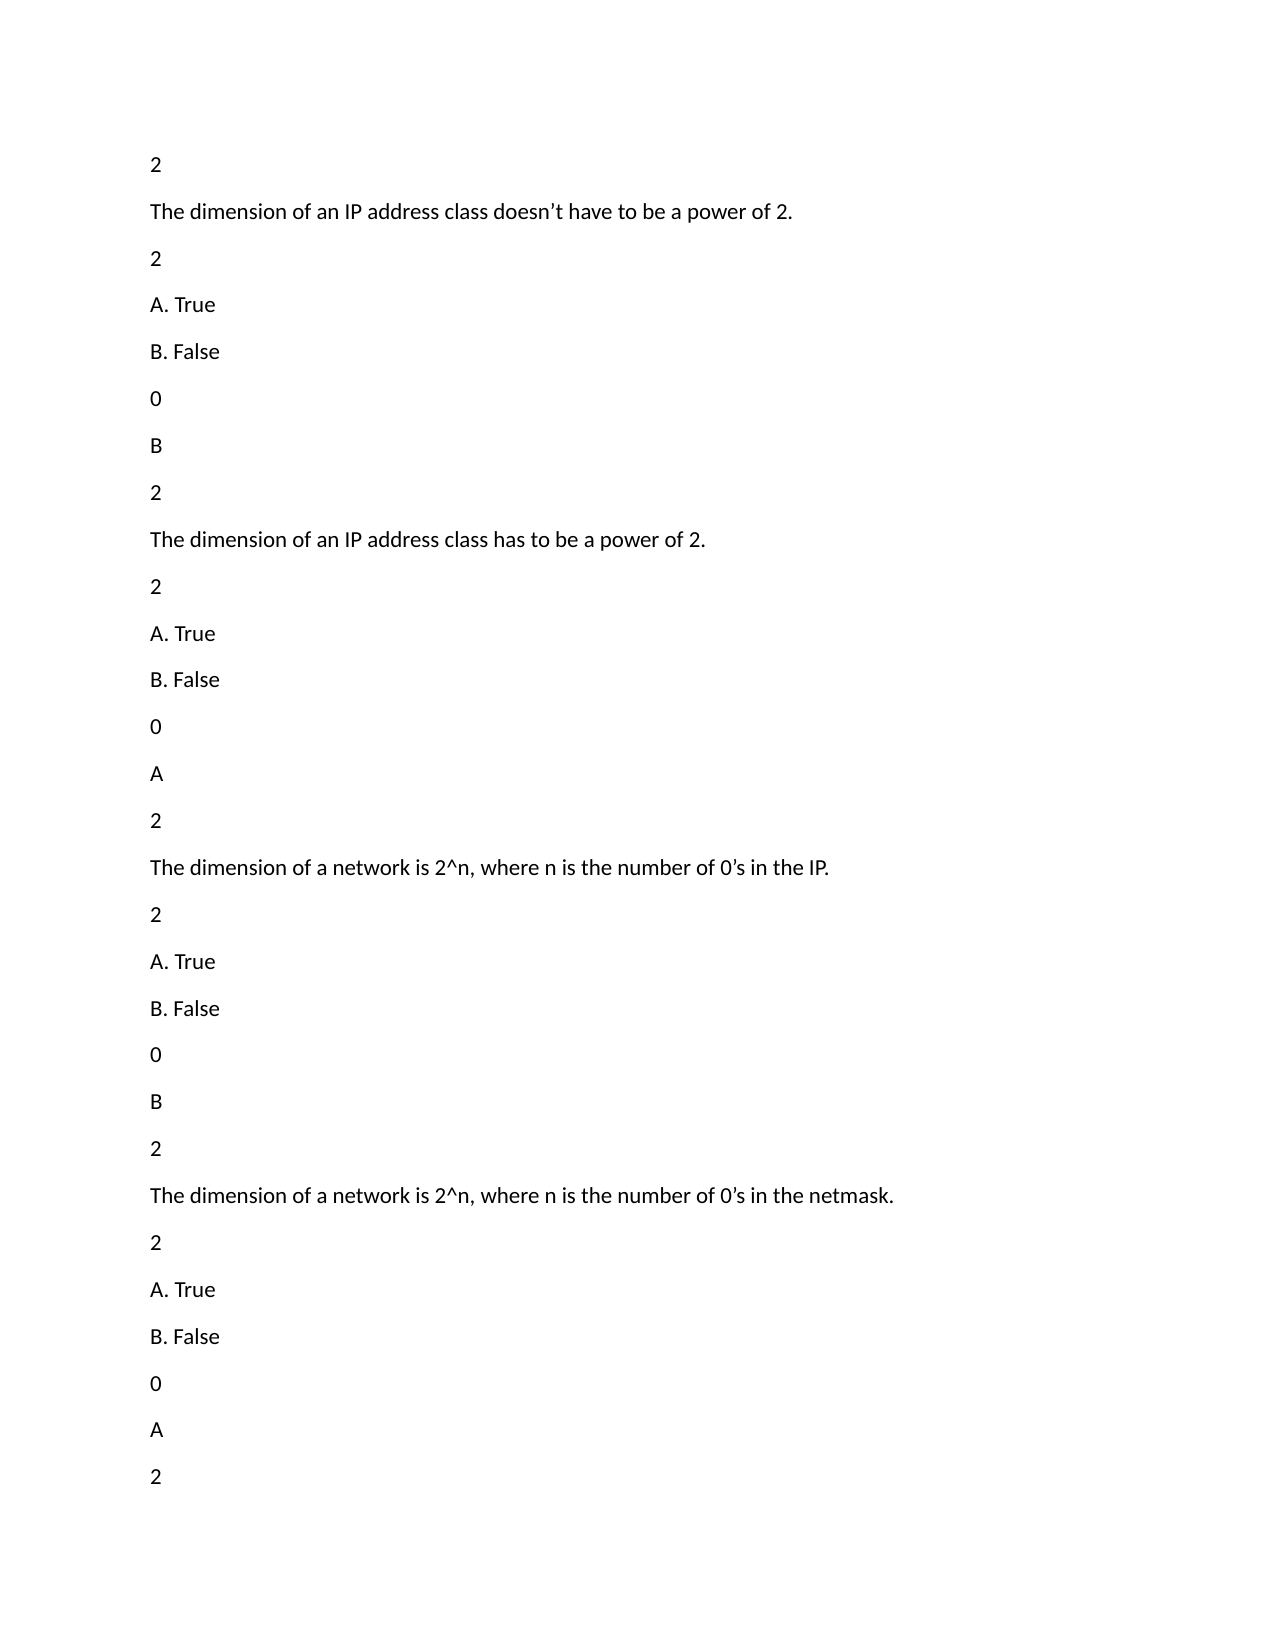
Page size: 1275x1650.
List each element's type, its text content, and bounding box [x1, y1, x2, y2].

text B. False [150, 994, 1125, 1022]
text B [150, 431, 1125, 459]
text 0 [150, 1369, 1125, 1397]
text The dimension of a network is 2^n, where n is the number of 0’s in the IP. [150, 853, 1125, 881]
text 2 [150, 1228, 1125, 1256]
text A. True [150, 291, 1125, 319]
text 2 [150, 1134, 1125, 1162]
text A. True [150, 1275, 1125, 1303]
text A. True [150, 947, 1125, 975]
text B. False [150, 666, 1125, 694]
text B. False [150, 337, 1125, 366]
text 2 [150, 244, 1125, 272]
text A [150, 759, 1125, 787]
text B [150, 1087, 1125, 1116]
text A. True [150, 619, 1125, 647]
text 0 [150, 712, 1125, 741]
text B. False [150, 1322, 1125, 1350]
text 2 [150, 806, 1125, 834]
text The dimension of an IP address class has to be a power of 2. [150, 525, 1125, 553]
text 0 [150, 1041, 1125, 1069]
text 2 [150, 150, 1125, 178]
text 0 [150, 384, 1125, 412]
text The dimension of an IP address class doesn’t have to be a power of 2. [150, 197, 1125, 225]
text 2 [150, 1462, 1125, 1491]
text 2 [150, 572, 1125, 600]
text 2 [150, 478, 1125, 506]
text The dimension of a network is 2^n, where n is the number of 0’s in the netmask. [150, 1181, 1125, 1209]
text A [150, 1416, 1125, 1444]
text 2 [150, 900, 1125, 928]
